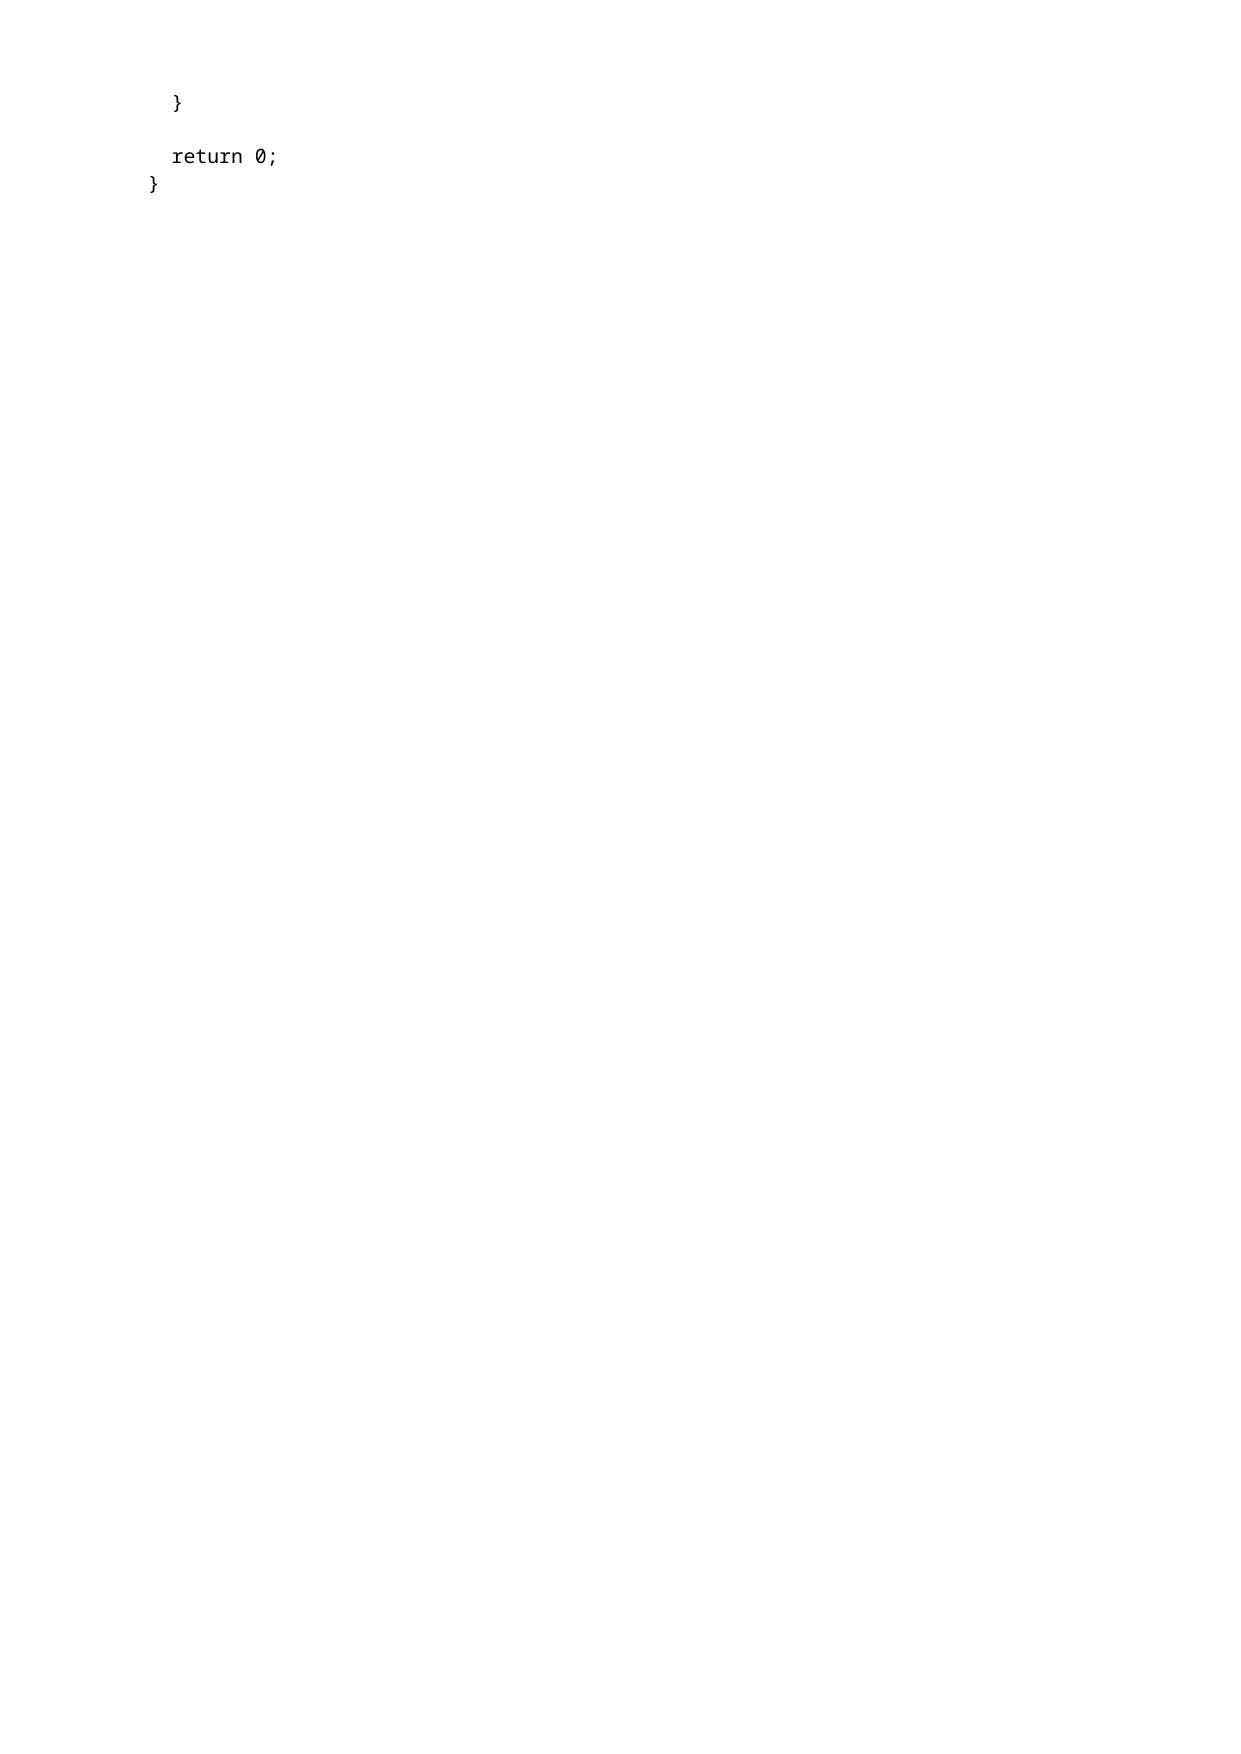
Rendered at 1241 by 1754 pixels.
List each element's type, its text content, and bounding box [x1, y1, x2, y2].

text } [148, 169, 1152, 196]
text } [148, 88, 1152, 116]
text return 0; [148, 142, 1152, 169]
